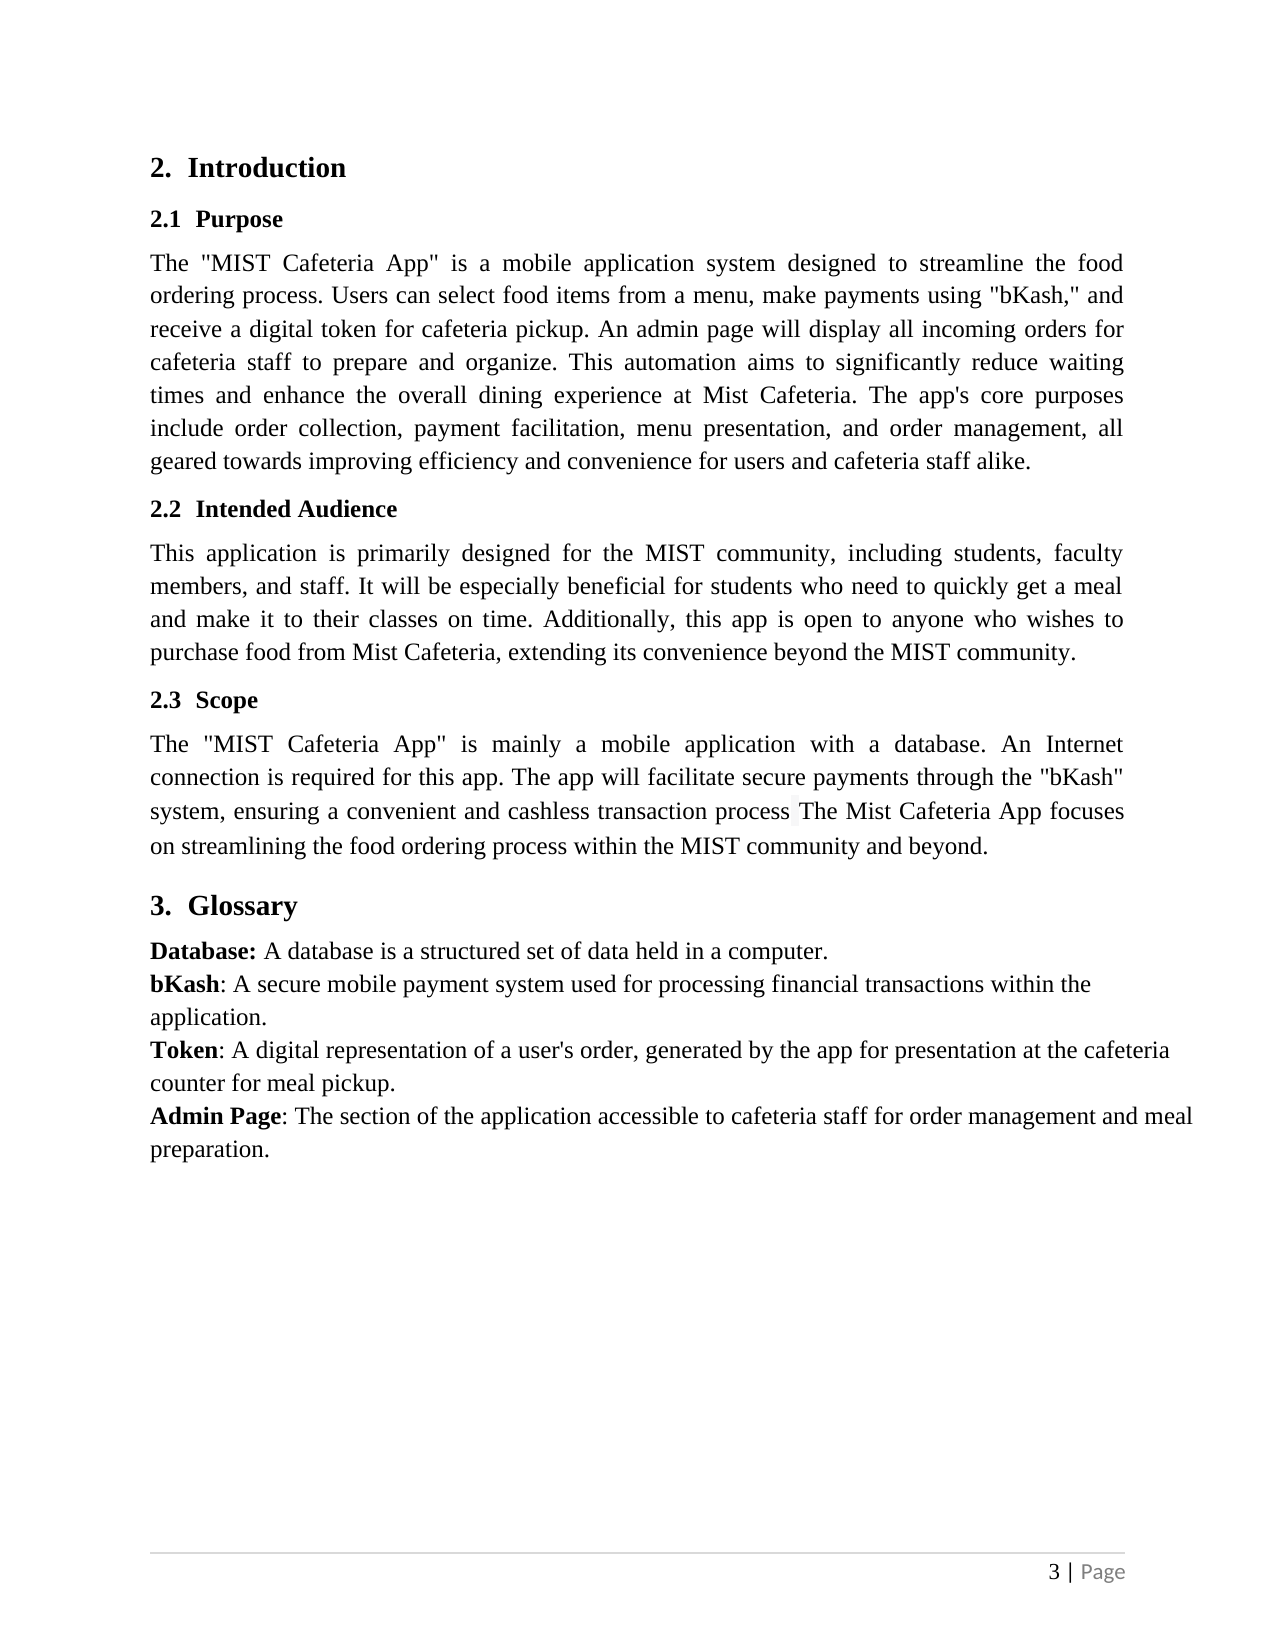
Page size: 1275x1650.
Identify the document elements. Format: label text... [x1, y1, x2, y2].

text The "MIST Cafeteria App" is a mobile application system designed to streamline the food ordering process. Users can select food items from a menu, make payments using "bKash," and receive a digital token for cafeteria pickup. An admin page will display all incoming orders for cafeteria staff to prepare and organize. This automation aims to significantly reduce waiting times and enhance the overall dining experience at Mist Cafeteria. The app's core purposes include order collection, payment facilitation, menu presentation, and order management, all geared towards improving efficiency and convenience for users and cafeteria staff alike. [150, 248, 1125, 474]
subtitle Scope [150, 686, 1204, 714]
subtitle Introduction [150, 150, 1204, 183]
text Admin Page: The section of the application accessible to cafeteria staff for order management and meal preparation. [150, 1101, 1204, 1163]
text bKash: A secure mobile payment system used for processing financial transactions within the application. [150, 969, 1204, 1031]
text This application is primarily designed for the MIST community, including students, faculty members, and staff. It will be especially beneficial for students who need to quickly get a meal and make it to their classes on time. Additionally, this app is open to anyone who wishes to purchase food from Mist Cafeteria, extending its convenience beyond the MIST community. [150, 538, 1125, 666]
subtitle Intended Audience [150, 494, 1204, 523]
subtitle Glossary [150, 888, 1204, 921]
text Database: A database is a structured set of data held in a computer. [150, 936, 1204, 964]
text The "MIST Cafeteria App" is mainly a mobile application with a database. An Internet connection is required for this app. The app will facilitate secure payments through the "bKash" system, ensuring a convenient and cashless transaction process The Mist Cafeteria App focuses on streamlining the food ordering process within the MIST community and beyond. [150, 729, 1125, 859]
text Token: A digital representation of a user's order, generated by the app for presentation at the cafeteria counter for meal pickup. [150, 1035, 1204, 1097]
subtitle Purpose [150, 204, 1204, 233]
